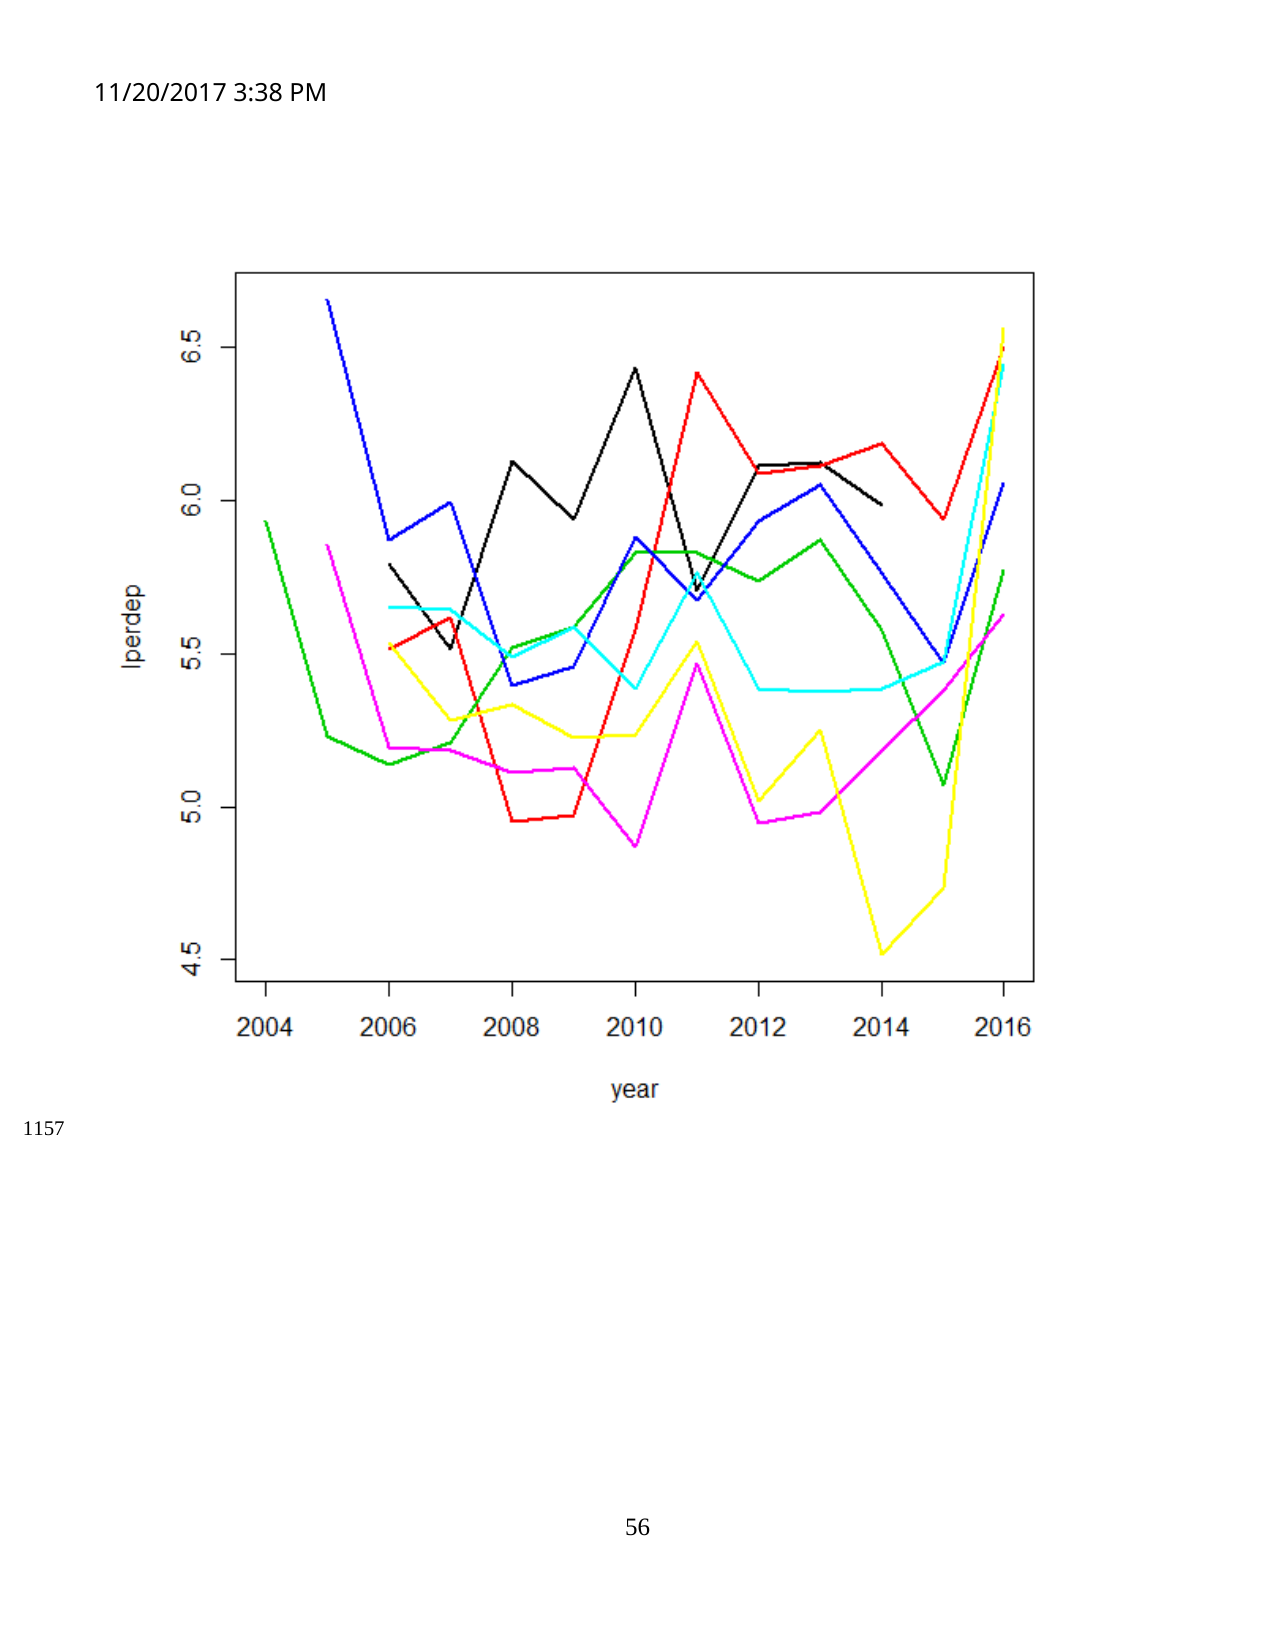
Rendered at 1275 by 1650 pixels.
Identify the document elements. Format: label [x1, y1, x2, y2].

picture [112, 150, 1098, 1136]
